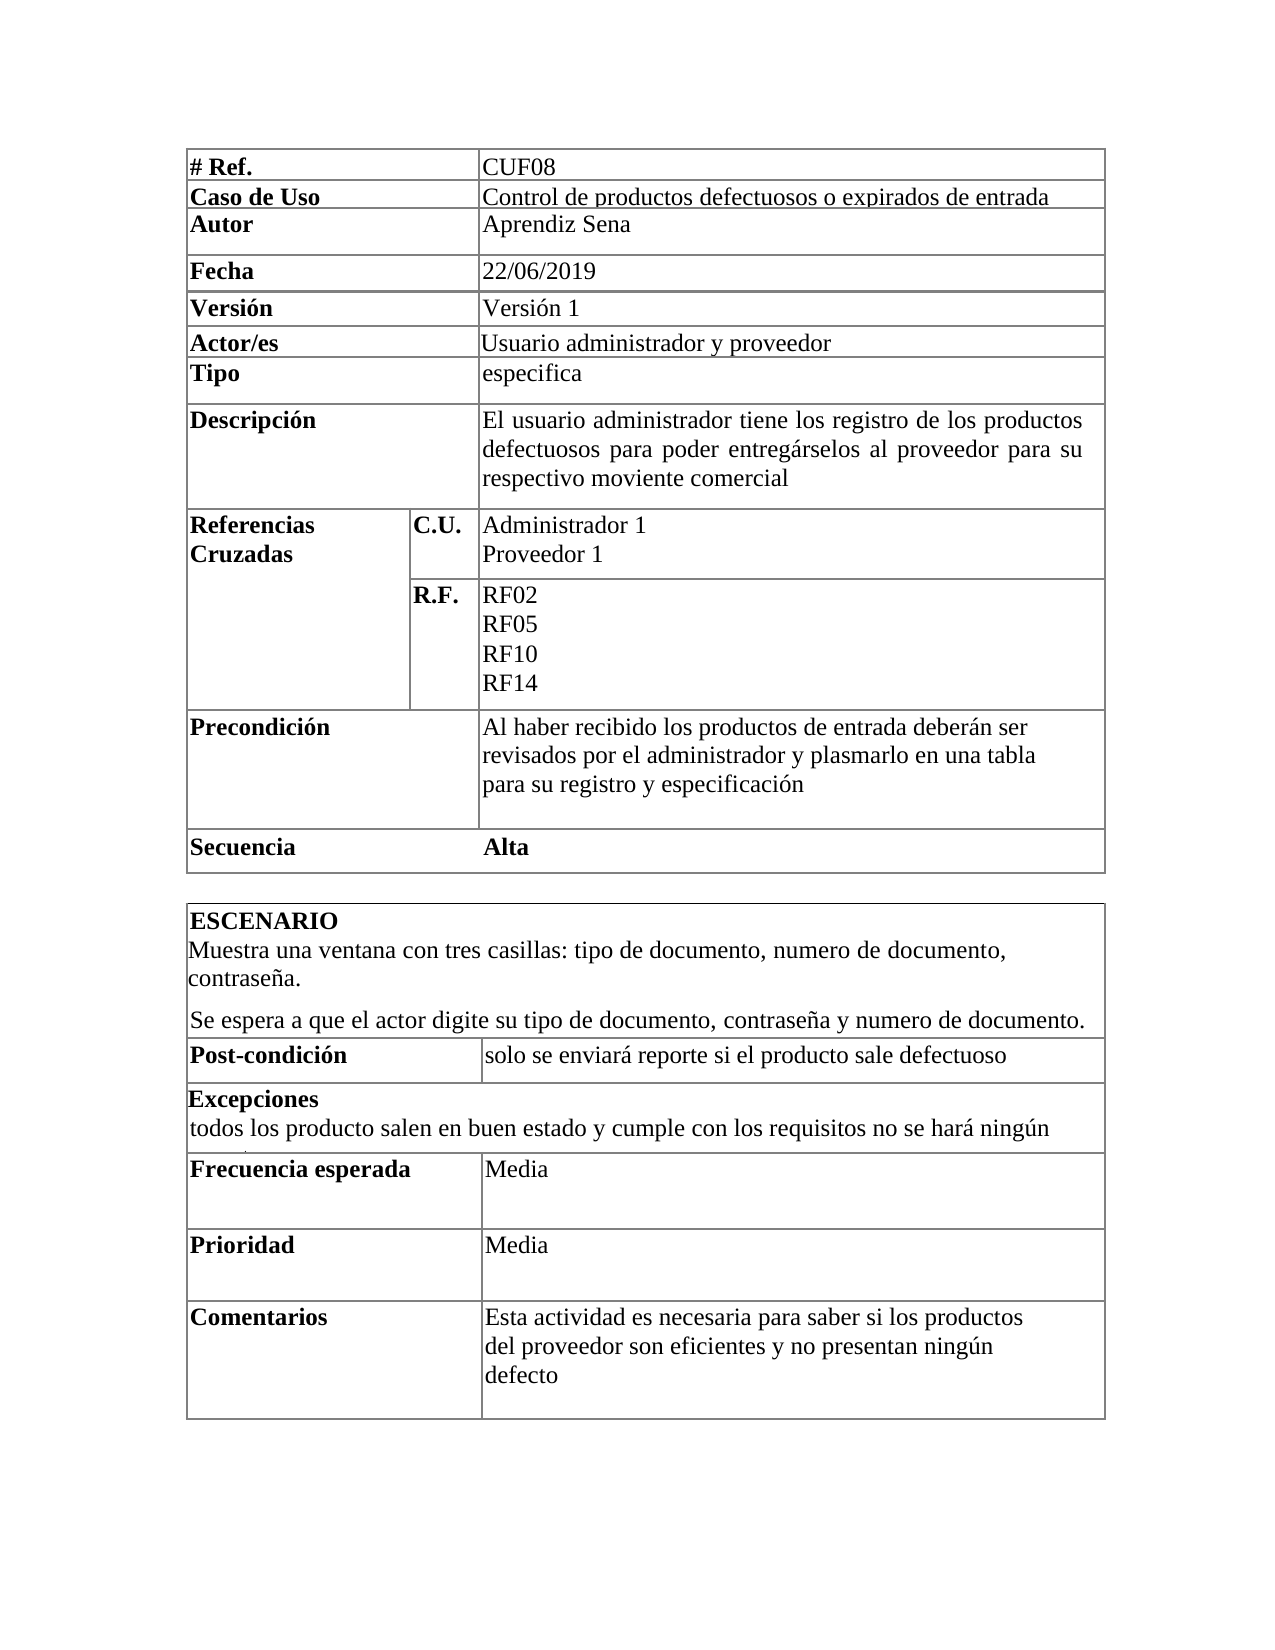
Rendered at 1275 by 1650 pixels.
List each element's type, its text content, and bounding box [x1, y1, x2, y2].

table_header ESCENARIO Muestra una ventana con tres casillas: tipo de documento, numero de documento, contraseña. Se espera a que el actor digite su tipo de documento, contraseña y numero de documento. el usuario ingresa a una ventana la cual muestra el reporte de productos a espirar con los datos del proveedor para su posterío con tactación [188, 904, 1104, 1037]
table_cell Esta actividad es necesaria para saber si los productos del proveedor son eficientes y no presentan ningún defecto [483, 1302, 1104, 1418]
table_cell Caso de Uso [188, 181, 478, 207]
table_cell Control de productos defectuosos o expirados de entrada [480, 181, 1104, 207]
table_header # Ref. [188, 150, 478, 179]
table_cell Versión 1 [480, 293, 1104, 325]
table_cell Usuario administrador y proveedor [480, 327, 1104, 356]
table_cell 22/06/2019 [480, 256, 1104, 290]
table_cell especifica [480, 358, 1104, 403]
table_cell Excepciones todos los producto salen en buen estado y cumple con los requisitos no se hará ningún reporte [188, 1084, 1104, 1152]
table_cell solo se enviará reporte si el producto sale defectuoso [483, 1039, 1104, 1082]
table_cell Post-condición [188, 1039, 481, 1082]
table_cell Autor [188, 209, 478, 253]
table_cell C.U. [411, 510, 478, 577]
table_cell Tipo [188, 358, 478, 403]
table_cell Precondición [188, 711, 478, 828]
table_cell Administrador 1 Proveedor 1 [480, 510, 1104, 577]
table_cell Fecha [188, 256, 478, 290]
table_cell Versión [188, 293, 478, 325]
table_cell Media [483, 1230, 1104, 1299]
table_header CUF08 [480, 150, 1104, 179]
table_cell Frecuencia esperada [188, 1154, 481, 1228]
table_cell Media [483, 1154, 1104, 1228]
table_cell R.F. [411, 580, 478, 709]
table_cell Descripción [188, 405, 478, 507]
table_cell Referencias Cruzadas [188, 510, 409, 709]
table_cell Actor/es [188, 327, 478, 356]
table_cell Comentarios [188, 1302, 481, 1418]
table_cell Secuencia Alta [188, 830, 1104, 872]
table_cell Al haber recibido los productos de entrada deberán ser revisados por el administrador y plasmarlo en una tabla para su registro y especificación [480, 711, 1104, 828]
table_cell Aprendiz Sena [480, 209, 1104, 253]
table_cell El usuario administrador tiene los registro de los productos defectuosos para poder entregárselos al proveedor para su respectivo moviente comercial [480, 405, 1104, 507]
table_cell Prioridad [188, 1230, 481, 1299]
table_cell RF02 RF05 RF10 RF14 [480, 580, 1104, 709]
